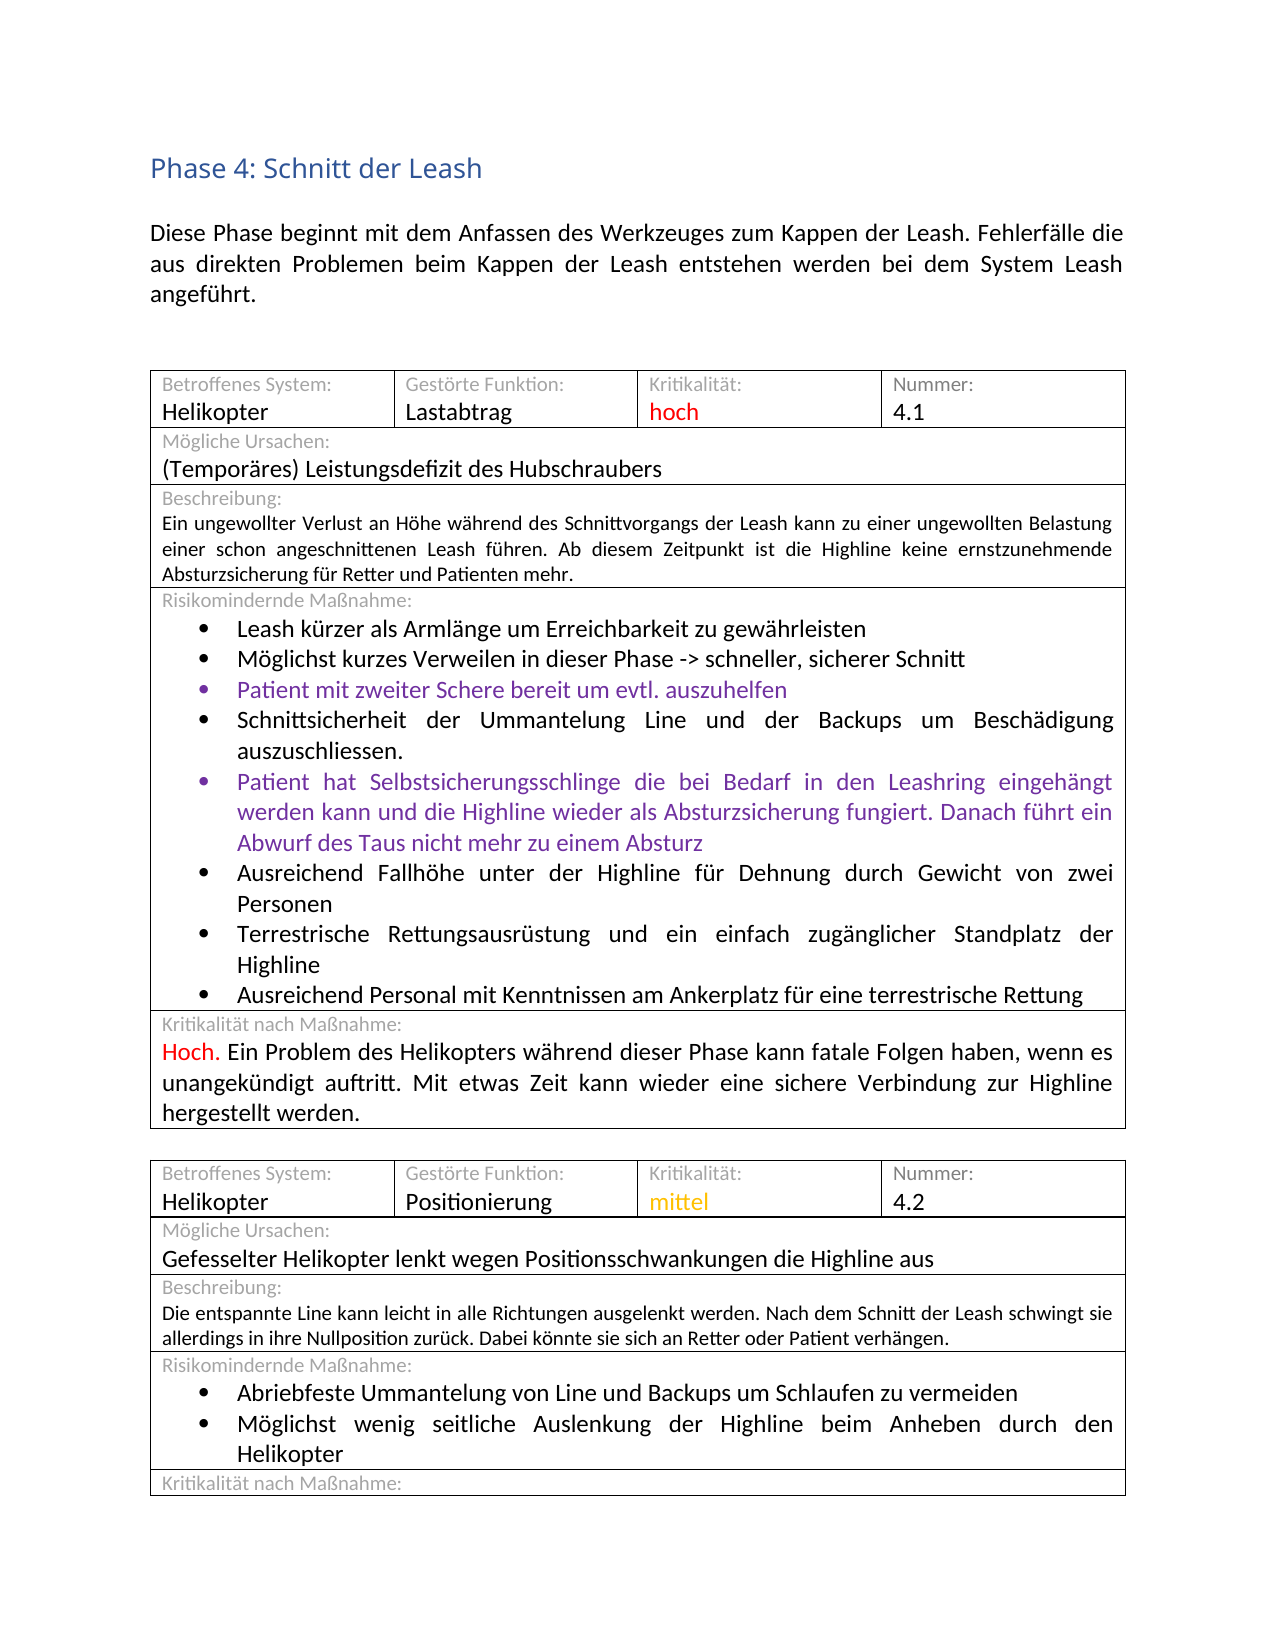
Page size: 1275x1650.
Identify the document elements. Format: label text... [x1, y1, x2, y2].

subtitle Phase 4: Schnitt der Leash [150, 150, 1125, 187]
table_header Betroffenes System: Helikopter [151, 371, 394, 427]
table_cell Risikomindernde Maßnahme: Leash kürzer als Armlänge um Erreichbarkeit zu gewährleisten Möglichst kurzes Verweilen in dieser Phase -> schneller, sicherer Schnitt Patient mit zweiter Schere bereit um evtl. auszuhelfen Schnittsicherheit der Ummantelung Line und der Backups um Beschädigung auszuschliessen. Patient hat Selbstsicherungsschlinge die bei Bedarf in den Leashring eingehängt werden kann und die Highline wieder als Absturzsicherung fungiert. Danach führt ein Abwurf des Taus nicht mehr zu einem Absturz Ausreichend Fallhöhe unter der Highline für Dehnung durch Gewicht von zwei Personen Terrestrische Rettungsausrüstung und ein einfach zugänglicher Standplatz der Highline Ausreichend Personal mit Kenntnissen am Ankerplatz für eine terrestrische Rettung [151, 588, 1125, 1010]
table_header Gestörte Funktion: Lastabtrag [395, 371, 637, 427]
table_header Gestörte Funktion: Positionierung [395, 1161, 637, 1216]
table_header Kritikalität: mittel [638, 1161, 881, 1216]
table_header Nummer: 4.2 [882, 1161, 1125, 1216]
table_cell Mögliche Ursachen: Gefesselter Helikopter lenkt wegen Positionsschwankungen die Highline aus [151, 1218, 1125, 1273]
table_cell Risikomindernde Maßnahme: Abriebfeste Ummantelung von Line und Backups um Schlaufen zu vermeiden Möglichst wenig seitliche Auslenkung der Highline beim Anheben durch den Helikopter [151, 1352, 1125, 1469]
table_cell Beschreibung: Ein ungewollter Verlust an Höhe während des Schnittvorgangs der Leash kann zu einer ungewollten Belastung einer schon angeschnittenen Leash führen. Ab diesem Zeitpunkt ist die Highline keine ernstzunehmende Absturzsicherung für Retter und Patienten mehr. [151, 485, 1125, 587]
text Diese Phase beginnt mit dem Anfassen des Werkzeuges zum Kappen der Leash. Fehlerfälle die aus direkten Problemen beim Kappen der Leash entstehen werden bei dem System Leash angeführt. [150, 217, 1125, 309]
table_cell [151, 1470, 1125, 1495]
table_header Betroffenes System: Helikopter [151, 1161, 394, 1216]
table_header Nummer: 4.1 [882, 371, 1125, 427]
table_cell Beschreibung: Die entspannte Line kann leicht in alle Richtungen ausgelenkt werden. Nach dem Schnitt der Leash schwingt sie allerdings in ihre Nullposition zurück. Dabei könnte sie sich an Retter oder Patient verhängen. [151, 1275, 1125, 1351]
table_cell Kritikalität nach Maßnahme: Hoch. Ein Problem des Helikopters während dieser Phase kann fatale Folgen haben, wenn es unangekündigt auftritt. Mit etwas Zeit kann wieder eine sichere Verbindung zur Highline hergestellt werden. [151, 1011, 1125, 1128]
table_cell Mögliche Ursachen: (Temporäres) Leistungsdefizit des Hubschraubers [151, 428, 1125, 484]
table_header Kritikalität: hoch [638, 371, 881, 427]
